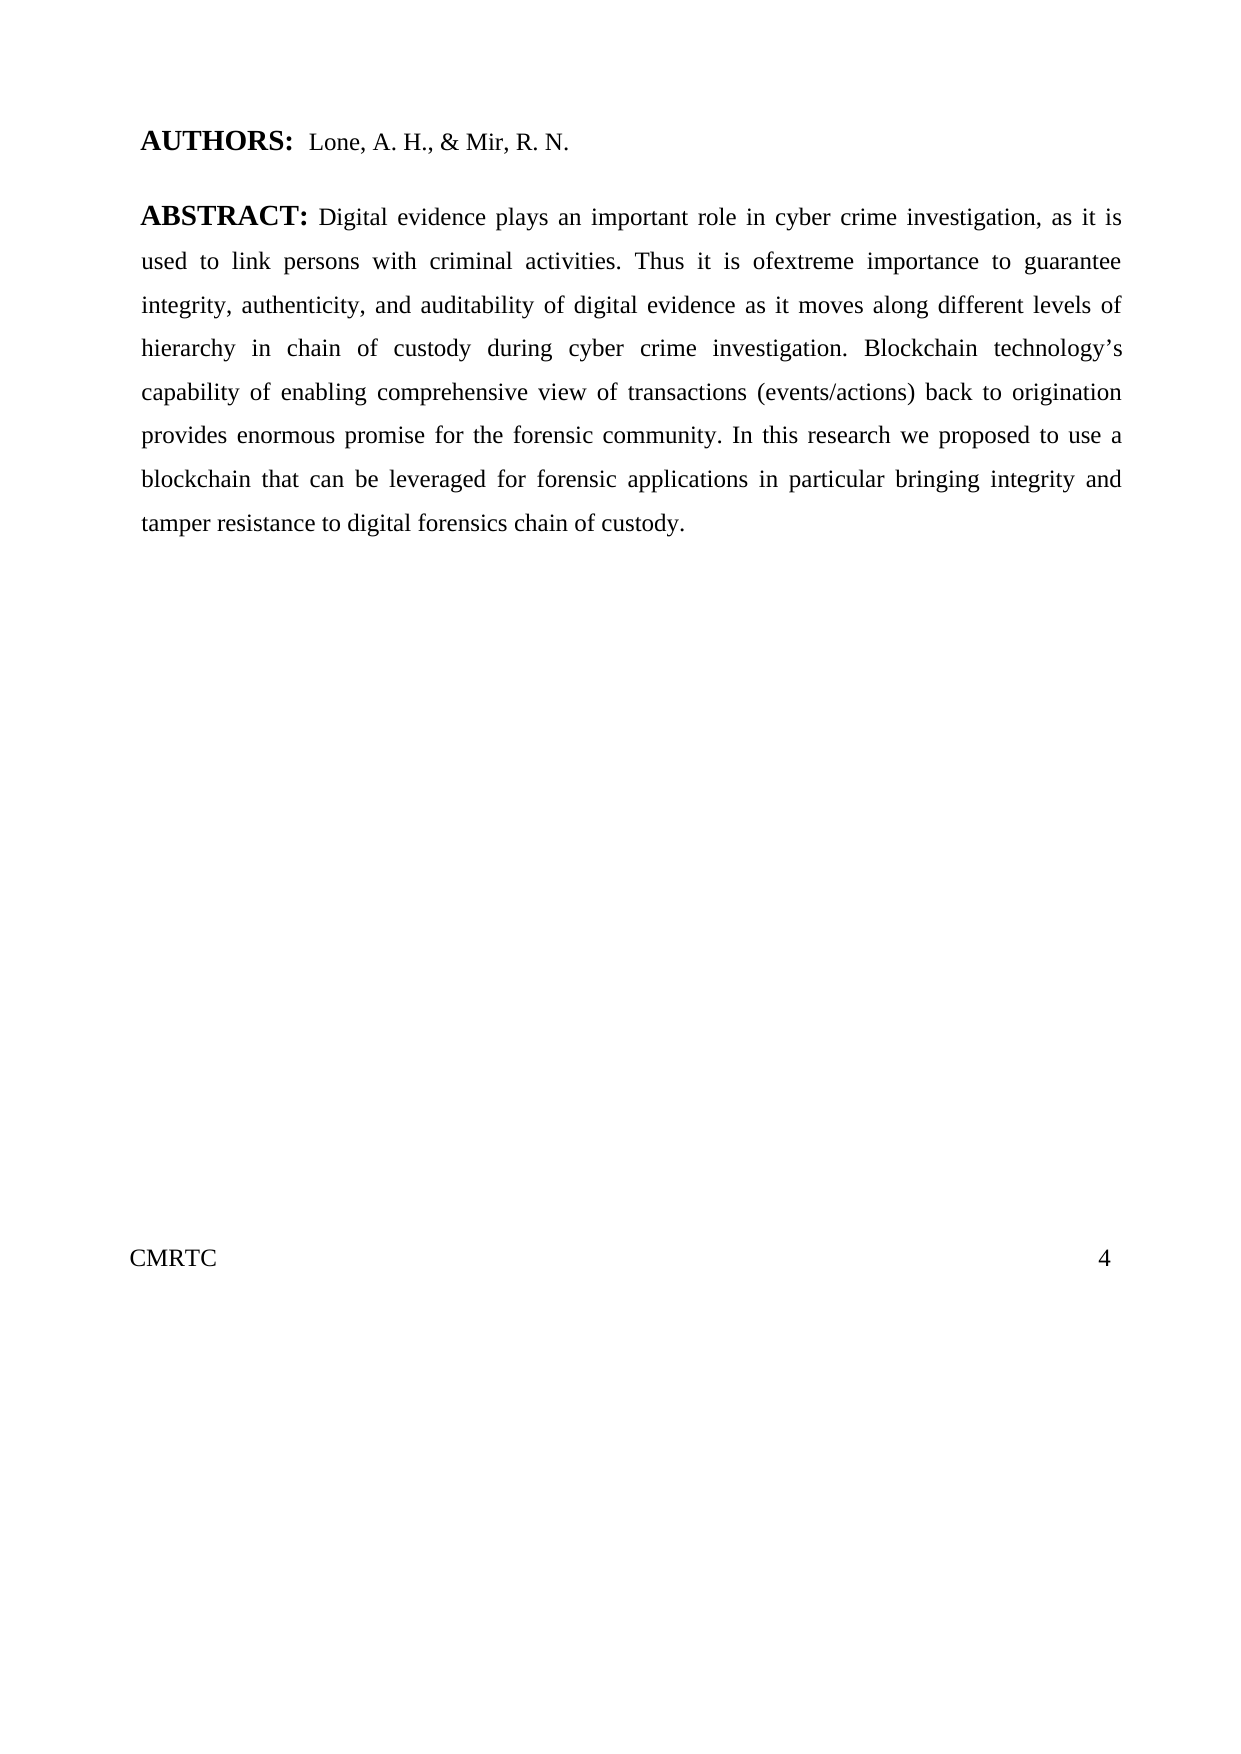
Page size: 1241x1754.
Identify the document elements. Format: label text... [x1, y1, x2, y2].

text CMRTC 4 [129, 1243, 1123, 1272]
text ABSTRACT: Digital evidence plays an important role in cyber crime investigation, as it is used to link persons with criminal activities. Thus it is ofextreme importance to guarantee integrity, authenticity, and auditability of digital evidence as it moves along different levels of hierarchy in chain of custody during cyber crime investigation. Blockchain technology’s capability of enabling comprehensive view of transactions (events/actions) back to origination provides enormous promise for the forensic community. In this research we proposed to use a blockchain that can be leveraged for forensic applications in particular bringing integrity and tamper resistance to digital forensics chain of custody. [140, 198, 1123, 537]
text AUTHORS: Lone, A. H., & Mir, R. N. [140, 123, 1123, 156]
